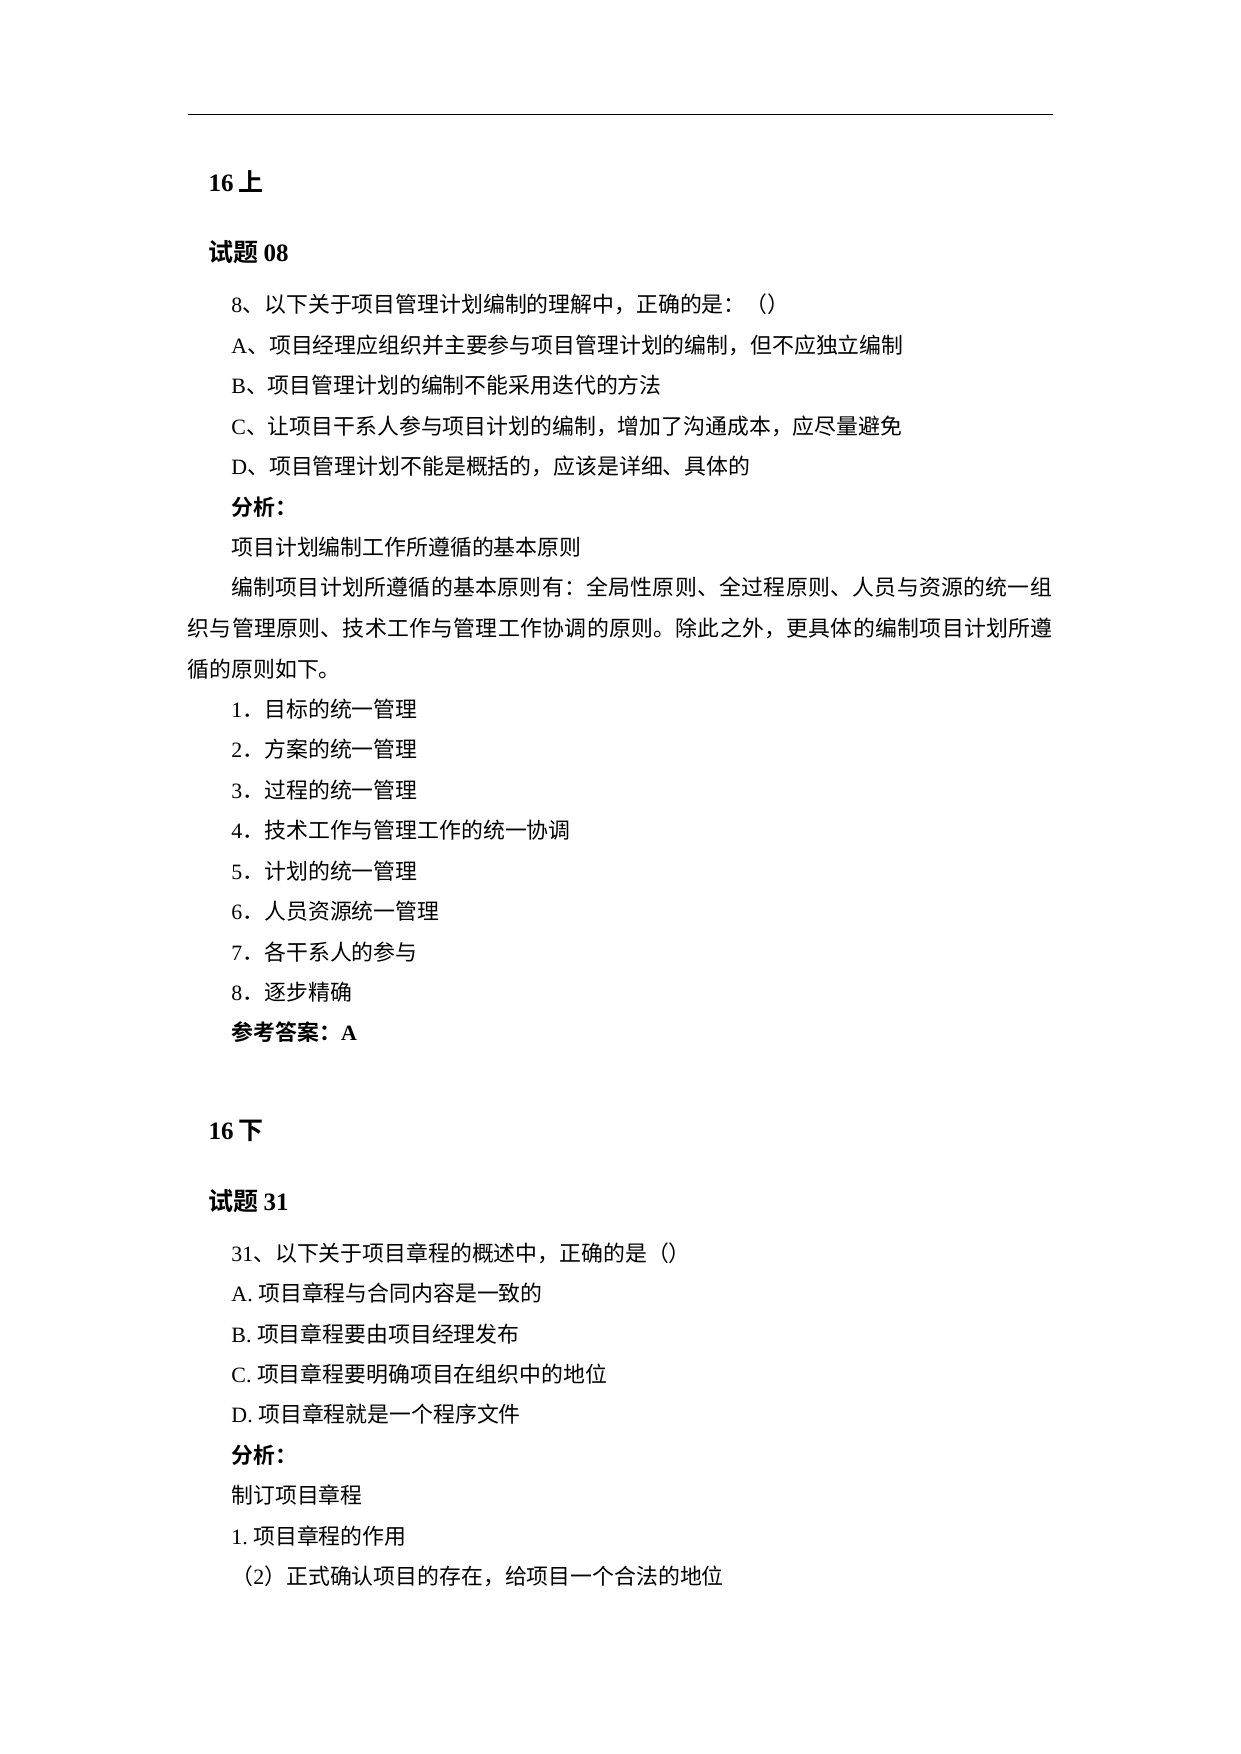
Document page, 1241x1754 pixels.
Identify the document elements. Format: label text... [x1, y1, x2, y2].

text D. 项目章程就是一个程序文件 [187, 1397, 1053, 1429]
text 编制项目计划所遵循的基本原则有：全局性原则、全过程原则、人员与资源的统一组织与管理原则、技术工作与管理工作协调的原则。除此之外，更具体的编制项目计划所遵循的原则如下。 [187, 570, 1053, 684]
text 1. 项目章程的作用 [187, 1518, 1053, 1551]
text 分析： [187, 489, 1053, 522]
text 8、以下关于项目管理计划编制的理解中，正确的是：（） [187, 287, 1053, 319]
text 制订项目章程 [187, 1478, 1053, 1510]
subtitle 试题08 [187, 233, 1053, 269]
text 2．方案的统一管理 [187, 732, 1053, 764]
text B. 项目章程要由项目经理发布 [187, 1316, 1053, 1349]
text 8．逐步精确 [187, 974, 1053, 1007]
text C. 项目章程要明确项目在组织中的地位 [187, 1357, 1053, 1389]
subtitle 16下 [187, 1110, 1053, 1147]
text 参考答案：A [187, 1015, 1053, 1047]
text 7．各干系人的参与 [187, 934, 1053, 967]
subtitle 16上 [187, 162, 1053, 198]
text 3．过程的统一管理 [187, 772, 1053, 805]
text D、项目管理计划不能是概括的，应该是详细、具体的 [187, 449, 1053, 481]
text B、项目管理计划的编制不能采用迭代的方法 [187, 368, 1053, 400]
text （2）正式确认项目的存在，给项目一个合法的地位 [187, 1559, 1053, 1591]
text 1．目标的统一管理 [187, 692, 1053, 724]
text C、让项目干系人参与项目计划的编制，增加了沟通成本，应尽量避免 [187, 408, 1053, 441]
text 项目计划编制工作所遵循的基本原则 [187, 529, 1053, 562]
text 5．计划的统一管理 [187, 853, 1053, 886]
text 6．人员资源统一管理 [187, 894, 1053, 926]
text 31、以下关于项目章程的概述中，正确的是（） [187, 1235, 1053, 1268]
text 分析： [187, 1437, 1053, 1470]
text 4．技术工作与管理工作的统一协调 [187, 813, 1053, 845]
subtitle 试题31 [187, 1181, 1053, 1217]
text A、项目经理应组织并主要参与项目管理计划的编制，但不应独立编制 [187, 327, 1053, 360]
text A. 项目章程与合同内容是一致的 [187, 1276, 1053, 1308]
